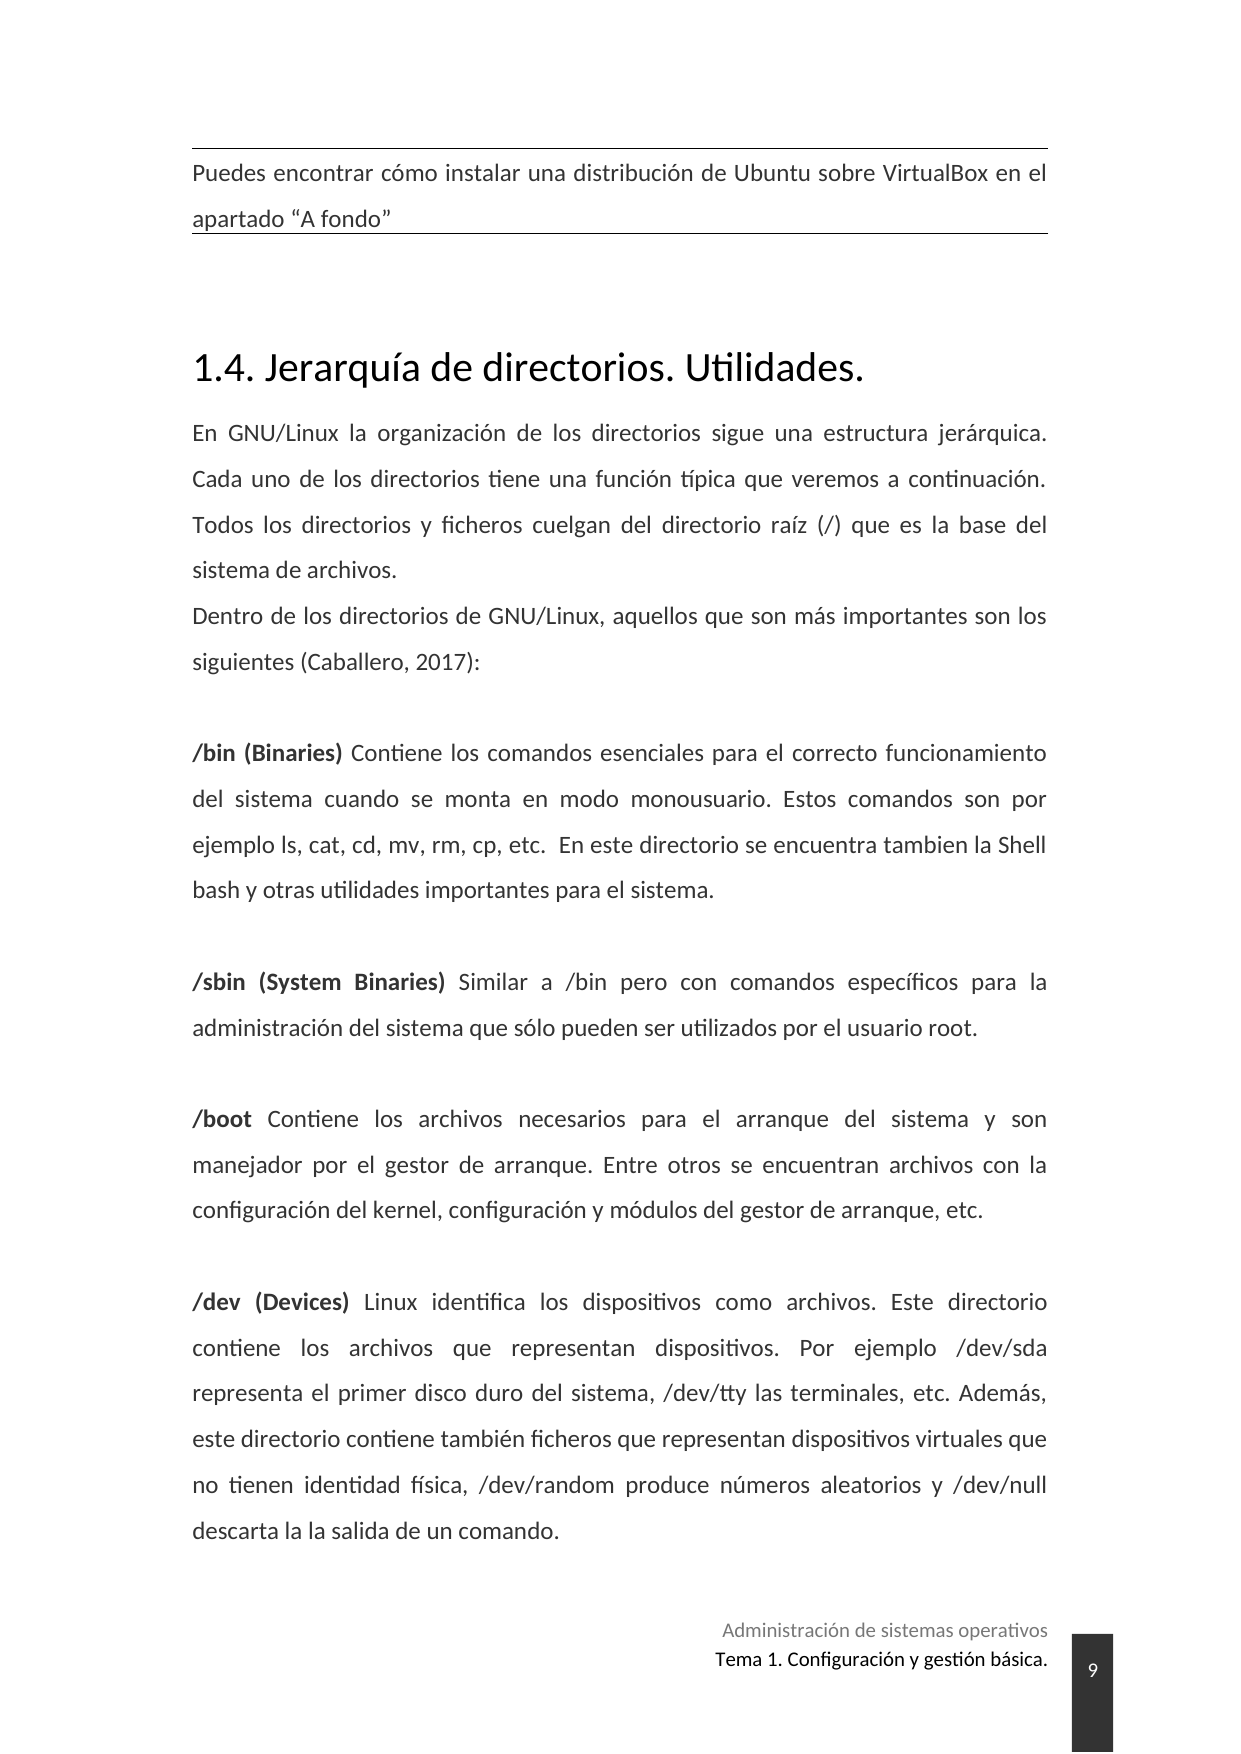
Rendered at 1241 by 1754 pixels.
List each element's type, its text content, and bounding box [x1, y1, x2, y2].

text 1.4. Jerarquía de directorios. Utilidades. [192, 341, 1048, 392]
text Puedes encontrar cómo instalar una distribución de Ubuntu sobre VirtualBox en el apartado “A fondo” [192, 149, 1048, 233]
text /bin (Binaries) Contiene los comandos esenciales para el correcto funcionamiento del sistema cuando se monta en modo monousuario. Estos comandos son por ejemplo ls, cat, cd, mv, rm, cp, etc. En este directorio se encuentra tambien la Shell bash y otras utilidades importantes para el sistema. [192, 737, 1048, 905]
text /sbin (System Binaries) Similar a /bin pero con comandos específicos para la administración del sistema que sólo pueden ser utilizados por el usuario root. [192, 966, 1048, 1042]
text Dentro de los directorios de GNU/Linux, aquellos que son más importantes son los siguientes (Caballero, 2017): [192, 600, 1048, 676]
text /boot Contiene los archivos necesarios para el arranque del sistema y son manejador por el gestor de arranque. Entre otros se encuentran archivos con la configuración del kernel, configuración y módulos del gestor de arranque, etc. [192, 1103, 1048, 1225]
text En GNU/Linux la organización de los directorios sigue una estructura jerárquica. Cada uno de los directorios tiene una función típica que veremos a continuación. Todos los directorios y ficheros cuelgan del directorio raíz (/) que es la base del sistema de archivos. [192, 417, 1048, 585]
text /dev (Devices) Linux identifica los dispositivos como archivos. Este directorio contiene los archivos que representan dispositivos. Por ejemplo /dev/sda representa el primer disco duro del sistema, /dev/tty las terminales, etc. Además, este directorio contiene también ficheros que representan dispositivos virtuales que no tienen identidad física, /dev/random produce números aleatorios y /dev/null descarta la la salida de un comando. [192, 1286, 1048, 1545]
